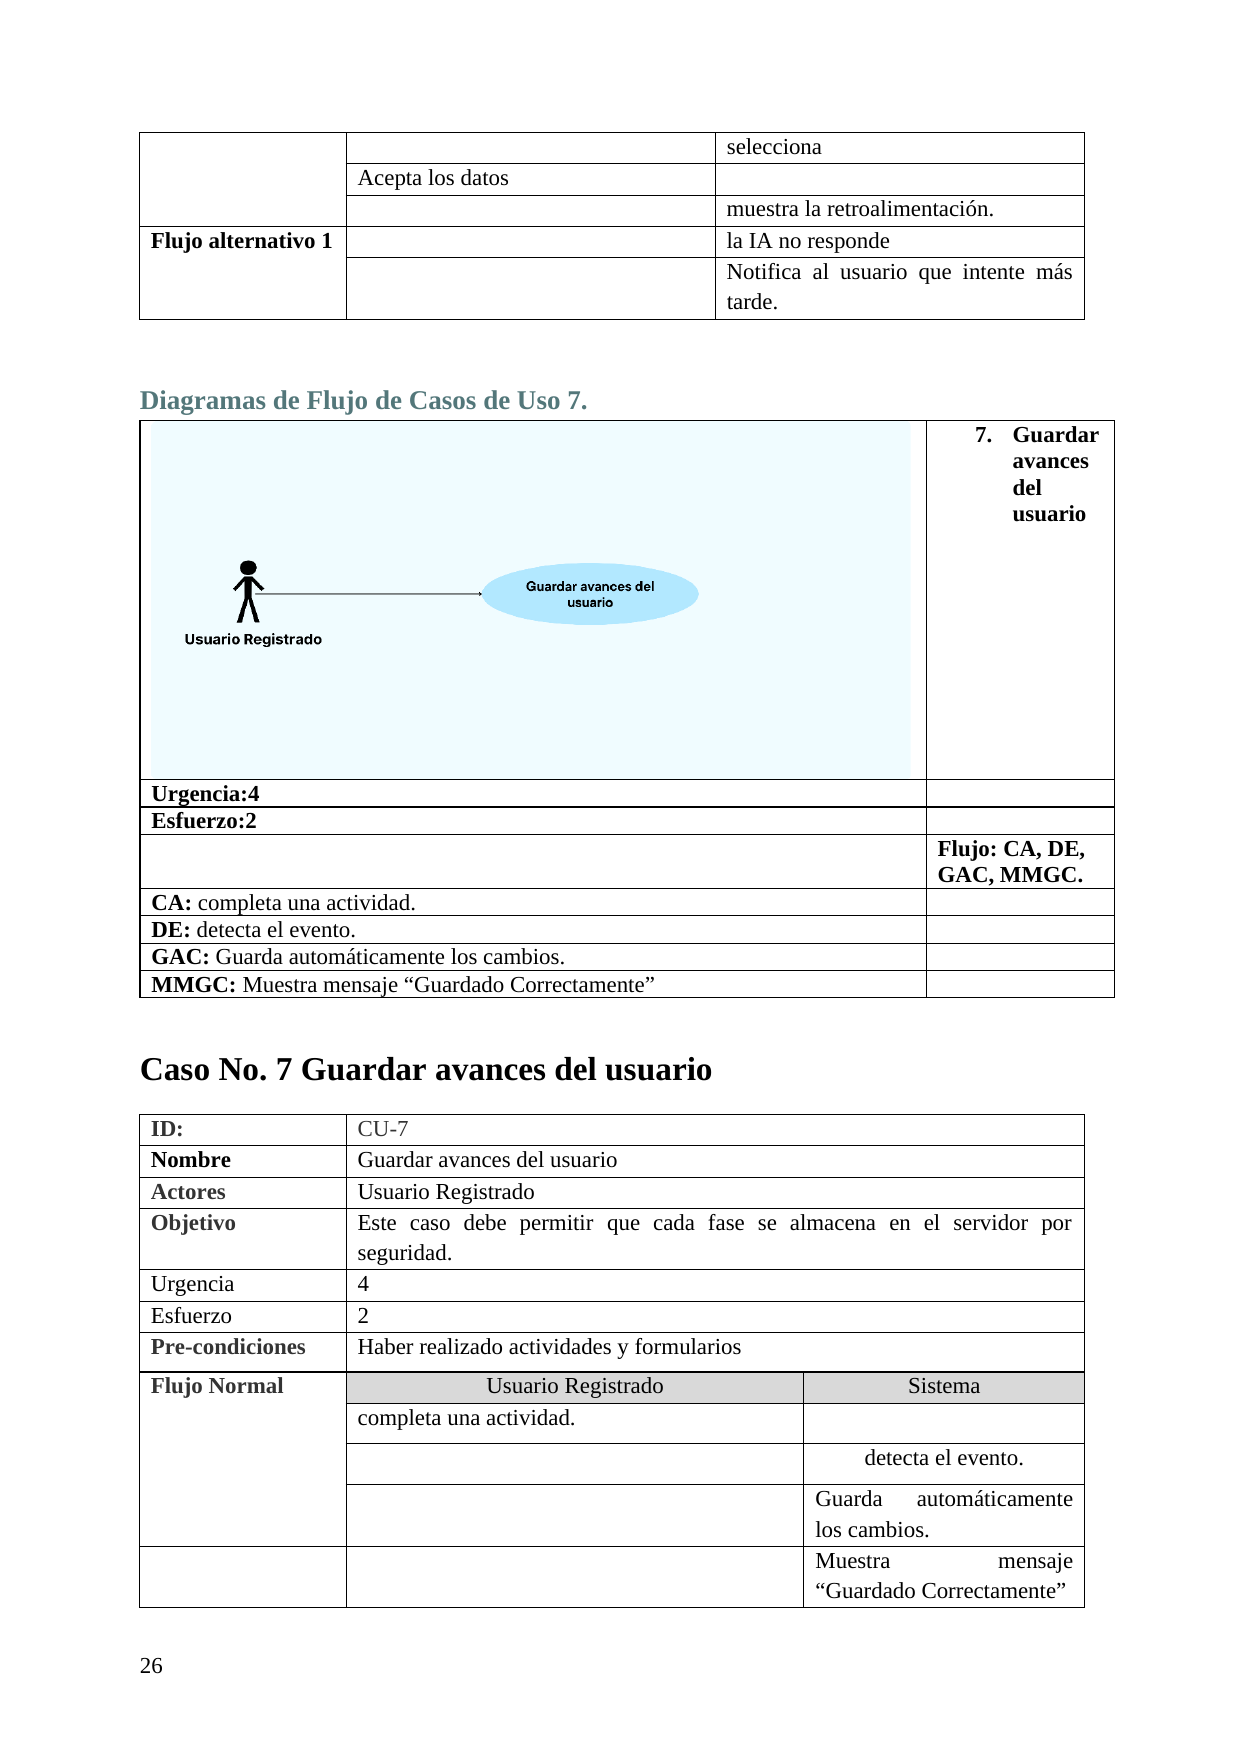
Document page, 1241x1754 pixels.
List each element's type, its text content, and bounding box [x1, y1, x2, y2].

table_cell [347, 1444, 803, 1484]
table_cell [140, 1547, 346, 1607]
picture [151, 421, 911, 779]
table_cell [716, 133, 1084, 163]
table_cell Acepta los datos [347, 164, 715, 194]
table_cell Objetivo [140, 1209, 346, 1269]
table_cell Sistema [804, 1373, 1084, 1403]
table_cell Pre-condiciones [140, 1333, 346, 1371]
table_cell Flujo alternativo 1 [140, 227, 346, 318]
table_cell Actores [140, 1178, 346, 1208]
table_header ID: [140, 1115, 346, 1145]
table_cell Flujo: CA, DE, GAC, MMGC. [927, 835, 1114, 888]
table_header CU-7 [347, 1115, 1084, 1145]
table_cell [927, 808, 1114, 834]
table_cell DE: detecta el evento. [141, 916, 926, 942]
table_cell [927, 780, 1114, 806]
table_cell [804, 1404, 1084, 1442]
table_cell [347, 196, 715, 226]
table_cell [927, 916, 1114, 942]
table_cell Usuario Registrado [347, 1178, 1084, 1208]
table_cell [347, 133, 715, 163]
table_cell [927, 944, 1114, 970]
table_cell [927, 889, 1114, 915]
table_cell completa una actividad. [347, 1404, 803, 1442]
table_cell MMGC: Muestra mensaje “Guardado Correctamente” [141, 971, 926, 997]
table_cell Muestra mensaje “Guardado Correctamente” [804, 1547, 1084, 1607]
table_cell Haber realizado actividades y formularios [347, 1333, 1084, 1371]
table_cell muestra la retroalimentación. [716, 196, 1084, 226]
table_cell Flujo Normal [140, 1373, 346, 1546]
table_cell [347, 227, 715, 257]
table_cell [927, 971, 1114, 997]
table_cell Urgencia [140, 1270, 346, 1301]
table_cell [716, 164, 1084, 194]
table_cell Esfuerzo:2 [141, 808, 926, 834]
table_cell la IA no responde [716, 227, 1084, 257]
table_cell Guardar avances del usuario [347, 1146, 1084, 1177]
table_cell GAC: Guarda automáticamente los cambios. [141, 944, 926, 970]
table_cell Urgencia:4 [141, 780, 926, 806]
table_cell [347, 258, 715, 318]
table_cell detecta el evento. [804, 1444, 1084, 1484]
table_cell Guarda automáticamente los cambios. [804, 1485, 1084, 1546]
table_header [141, 421, 151, 779]
table_cell Notifica al usuario que intente más tarde. [716, 258, 1084, 318]
table_header [911, 421, 926, 779]
table_cell Esfuerzo [140, 1302, 346, 1332]
table_cell [347, 1547, 803, 1607]
table_cell Nombre [140, 1146, 346, 1177]
subtitle Diagramas de Flujo de Casos de Uso 7. [139, 384, 1101, 416]
table_cell [141, 835, 926, 888]
table_cell 2 [347, 1302, 1084, 1332]
table_cell [347, 1485, 803, 1546]
text Caso No. 7 Guardar avances del usuario [139, 1049, 1101, 1088]
table_cell Este caso debe permitir que cada fase se almacena en el servidor por seguridad. [347, 1209, 1084, 1269]
table_cell 4 [347, 1270, 1084, 1301]
table_cell CA: completa una actividad. [141, 889, 926, 915]
table_header Guardar avances del usuario [927, 421, 1114, 779]
table_cell Usuario Registrado [347, 1373, 803, 1403]
